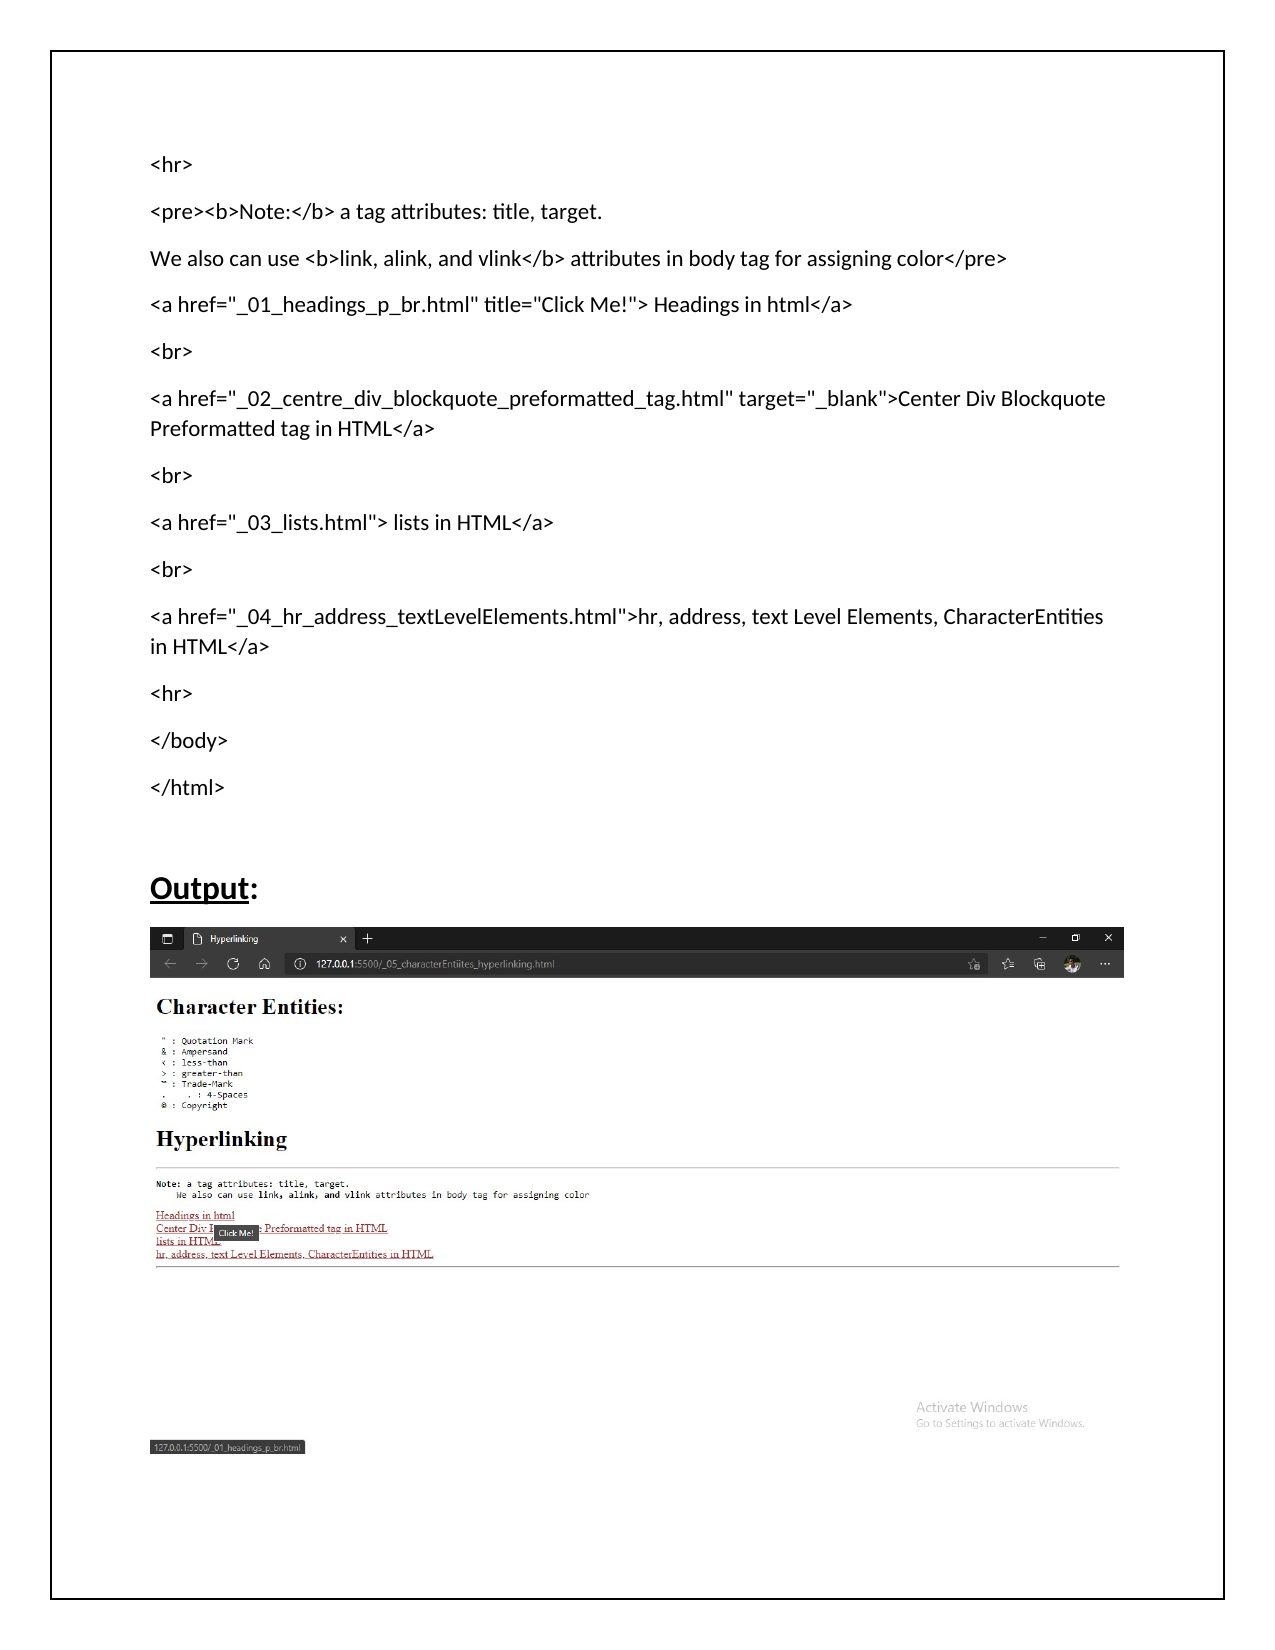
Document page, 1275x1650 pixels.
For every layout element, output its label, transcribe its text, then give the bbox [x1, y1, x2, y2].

picture [150, 927, 1124, 1454]
text </html> [150, 773, 1125, 801]
text <a href="_04_hr_address_textLevelElements.html">hr, address, text Level Elements, CharacterEntities in HTML</a> [150, 602, 1125, 660]
text <br> [150, 461, 1125, 489]
text <hr> [150, 679, 1125, 707]
text <br> [150, 337, 1125, 366]
text <a href="_03_lists.html"> lists in HTML</a> [150, 508, 1125, 536]
text Output: [150, 867, 1125, 907]
text <a href="_01_headings_p_br.html" title="Click Me!"> Headings in html</a> [150, 291, 1125, 319]
text We also can use <b>link, alink, and vlink</b> attributes in body tag for assigning color</pre> [150, 244, 1125, 272]
text <br> [150, 555, 1125, 583]
text <hr> [150, 150, 1125, 178]
text </body> [150, 726, 1125, 754]
text <a href="_02_centre_div_blockquote_preformatted_tag.html" target="_blank">Center Div Blockquote Preformatted tag in HTML</a> [150, 384, 1125, 443]
text <pre><b>Note:</b> a tag attributes: title, target. [150, 197, 1125, 225]
